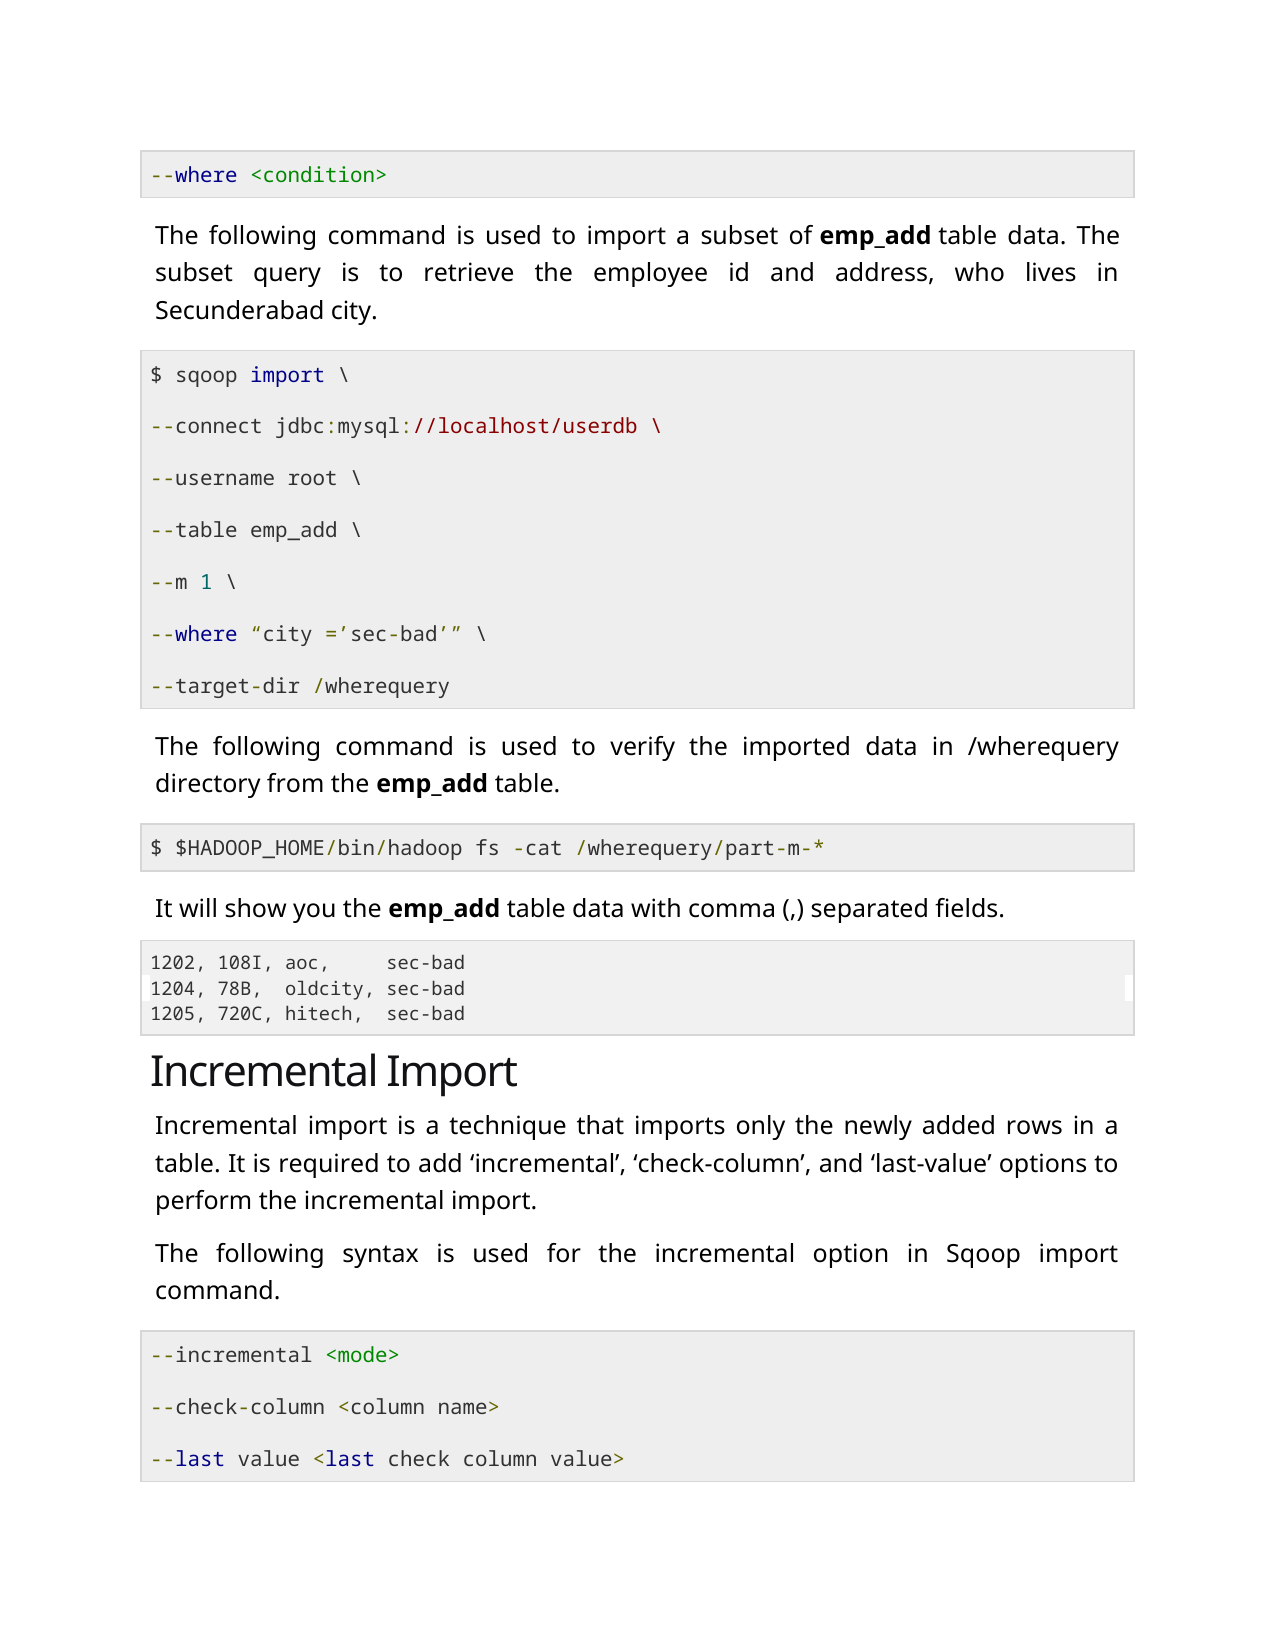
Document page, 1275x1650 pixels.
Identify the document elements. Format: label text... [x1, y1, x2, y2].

text --check-column <column name> [142, 1382, 1133, 1420]
text --m 1 \ [142, 557, 1133, 596]
text --username root \ [142, 453, 1133, 492]
text $ sqoop import \ [142, 351, 1133, 388]
text 1204, 78B, oldcity, sec-bad [150, 975, 1125, 991]
text --incremental <mode> [142, 1332, 1133, 1368]
text --last value <last check column value> [142, 1434, 1133, 1481]
text 1205, 720C, hitech, sec-bad [142, 991, 1133, 1034]
text --where <condition> [142, 152, 1133, 197]
text The following command is used to verify the imported data in /wherequery directory from the emp_add table. [155, 725, 1120, 800]
text The following command is used to import a subset of emp_add table data. The subset query is to retrieve the employee id and address, who lives in Secunderabad city. [155, 214, 1120, 326]
text The following syntax is used for the incremental option in Sqoop import command. [155, 1232, 1120, 1307]
text --where “city =’sec-bad’” \ [142, 609, 1133, 647]
text --target-dir /wherequery [142, 661, 1133, 708]
text --table emp_add \ [142, 505, 1133, 544]
text --connect jdbc:mysql://localhost/userdb \ [142, 402, 1133, 440]
text It will show you the emp_add table data with comma (,) separated fields. [155, 887, 1120, 925]
text Incremental import is a technique that imports only the newly added rows in a table. It is required to add ‘incremental’, ‘check-column’, and ‘last-value’ options to perform the incremental import. [155, 1104, 1120, 1217]
subtitle Incremental Import [150, 1041, 1120, 1099]
text 1202, 108I, aoc, sec-bad [142, 941, 1133, 975]
text $ $HADOOP_HOME/bin/hadoop fs -cat /wherequery/part-m-* [142, 825, 1133, 870]
